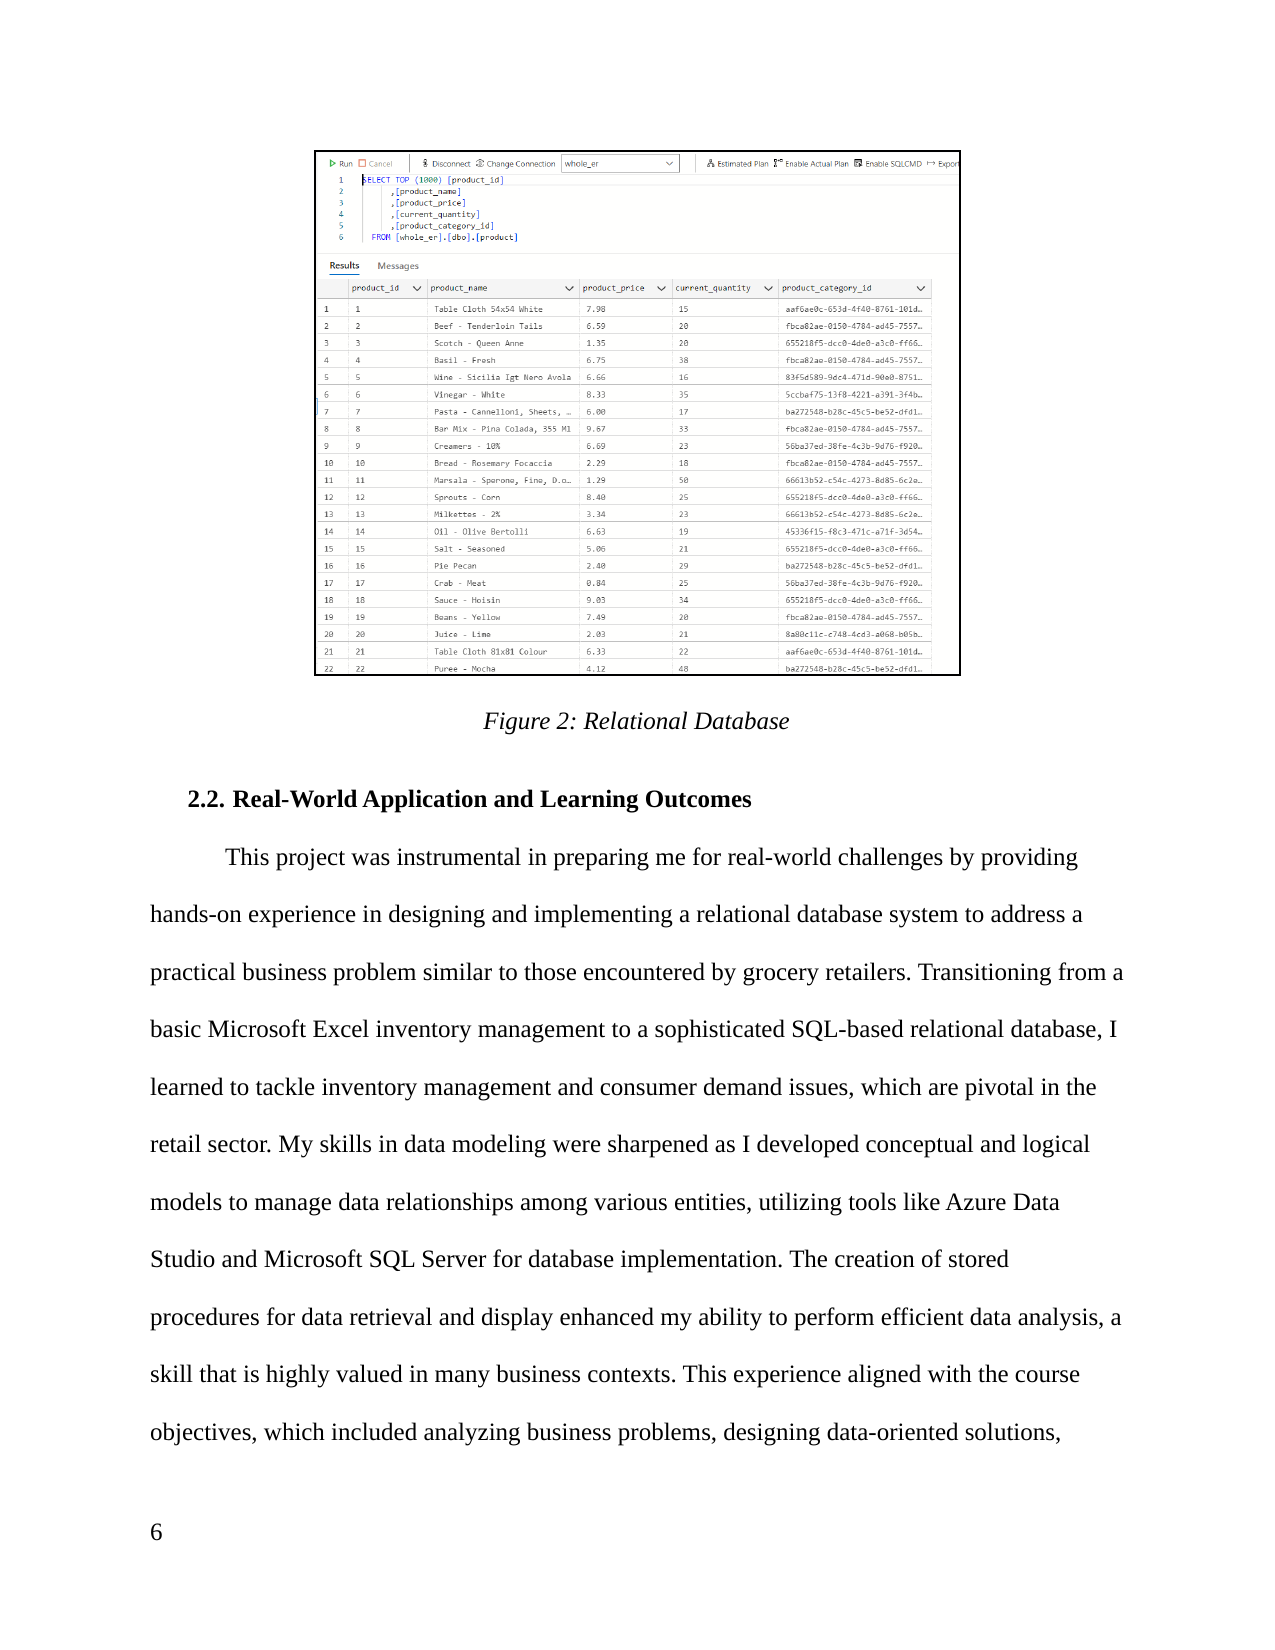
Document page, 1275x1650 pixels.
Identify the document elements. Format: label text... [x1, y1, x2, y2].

list Real-World Application and Learning Outcomes [187, 784, 1125, 813]
text Figure 2: Relational Database [150, 706, 1125, 735]
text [150, 842, 1125, 1446]
picture [316, 152, 959, 674]
